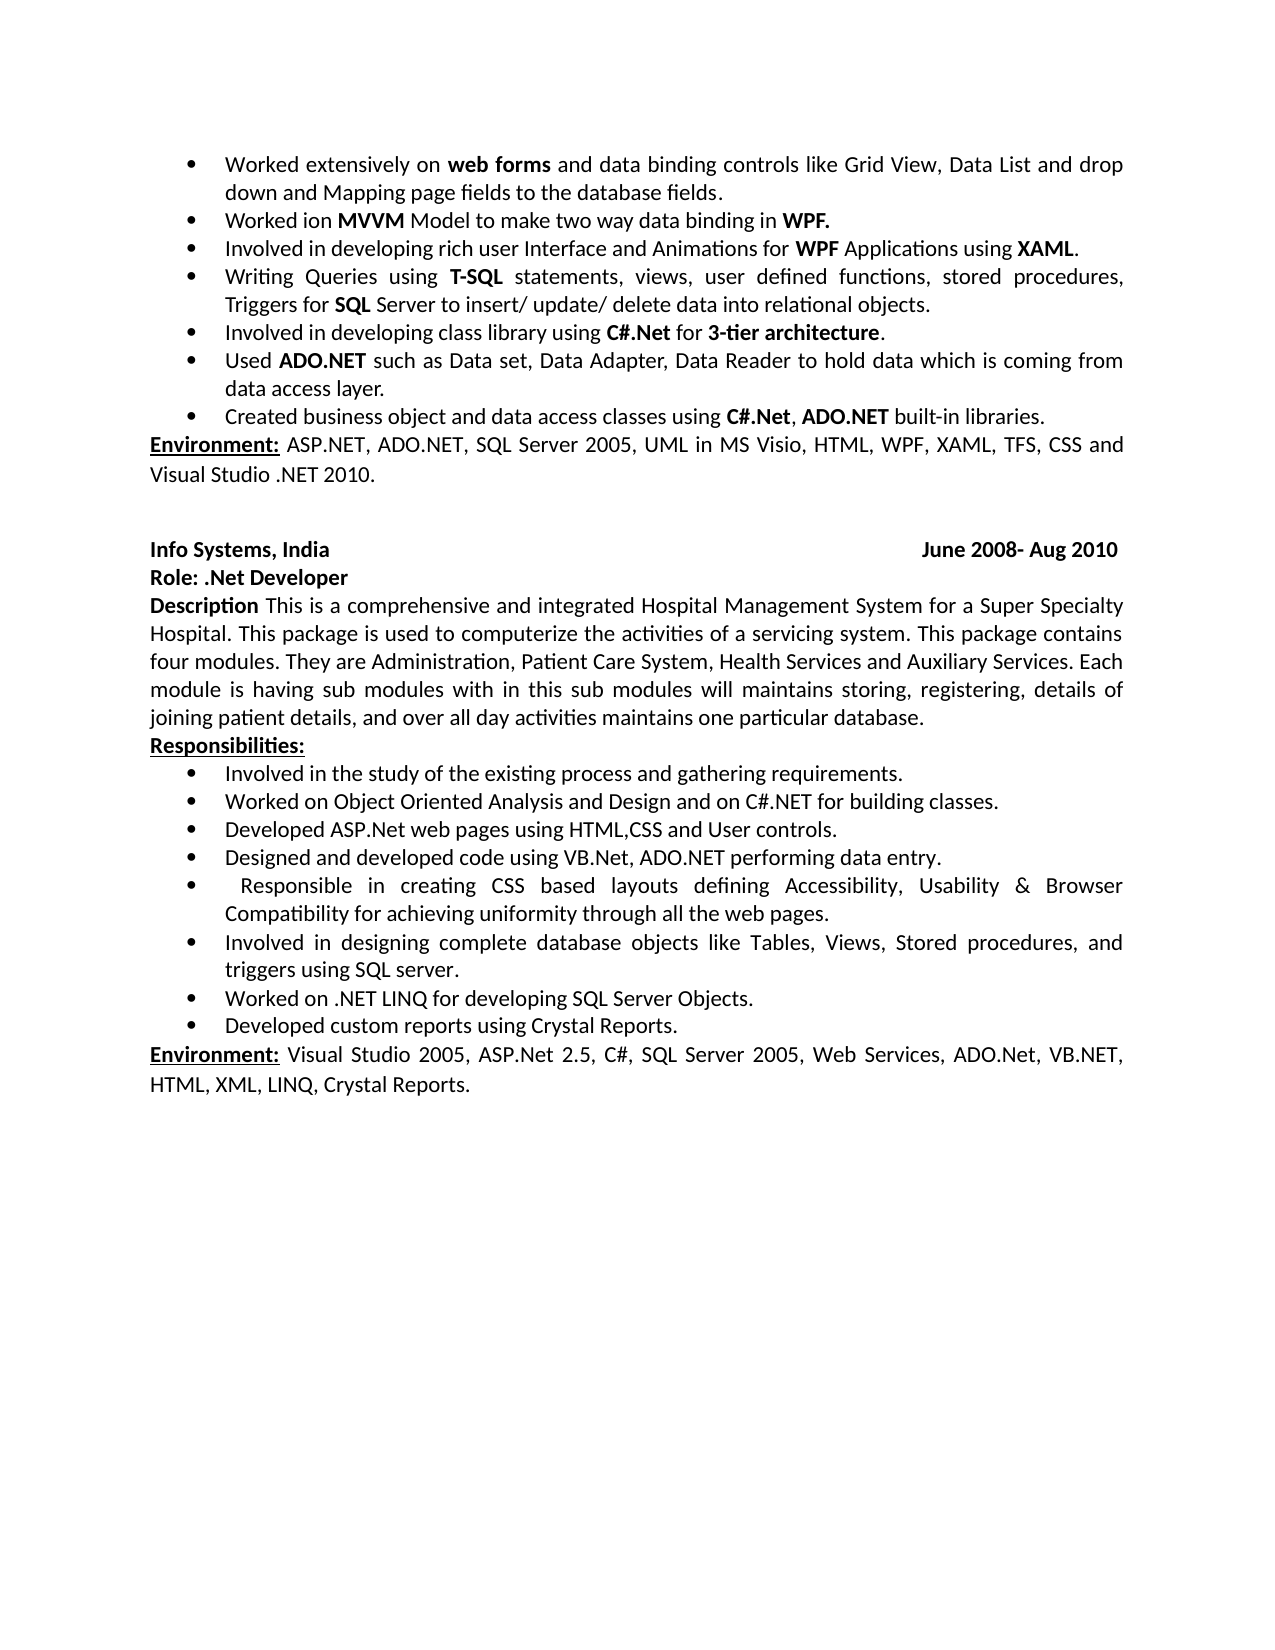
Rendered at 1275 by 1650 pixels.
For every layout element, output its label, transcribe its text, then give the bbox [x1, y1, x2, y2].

list Used ADO.NET such as Data set, Data Adapter, Data Reader to hold data which is coming from data access layer. [187, 346, 1125, 402]
text Info Systems, India June 2008- Aug 2010 [150, 535, 1125, 563]
list Created business object and data access classes using C#.Net, ADO.NET built-in libraries. [187, 402, 1125, 430]
text Role: .Net Developer [150, 563, 1125, 591]
list Worked extensively on web forms and data binding controls like Grid View, Data List and drop down and Mapping page fields to the database fields. [187, 150, 1125, 206]
list Developed custom reports using Crystal Reports. [187, 1012, 1125, 1040]
list Worked on Object Oriented Analysis and Design and on C#.NET for building classes. [187, 787, 1125, 816]
text Environment: Visual Studio 2005, ASP.Net 2.5, C#, SQL Server 2005, Web Services, ADO.Net, VB.NET, HTML, XML, LINQ, Crystal Reports. [150, 1040, 1125, 1098]
list Involved in developing rich user Interface and Animations for WPF Applications using XAML. [187, 234, 1125, 262]
list Designed and developed code using VB.Net, ADO.NET performing data entry. [187, 843, 1125, 872]
list Worked ion MVVM Model to make two way data binding in WPF. [187, 206, 1125, 234]
list Worked on .NET LINQ for developing SQL Server Objects. [187, 984, 1125, 1012]
list Involved in the study of the existing process and gathering requirements. [187, 759, 1125, 787]
text Responsibilities: [150, 731, 1125, 759]
list Developed ASP.Net web pages using HTML,CSS and User controls. [187, 816, 1125, 843]
list Writing Queries using T-SQL statements, views, user defined functions, stored procedures, Triggers for SQL Server to insert/ update/ delete data into relational objects. [187, 262, 1125, 318]
text Environment: ASP.NET, ADO.NET, SQL Server 2005, UML in MS Visio, HTML, WPF, XAML, TFS, CSS and Visual Studio .NET 2010. [150, 430, 1125, 488]
list Involved in designing complete database objects like Tables, Views, Stored procedures, and triggers using SQL server. [187, 928, 1125, 984]
list Responsible in creating CSS based layouts defining Accessibility, Usability & Browser Compatibility for achieving uniformity through all the web pages. [187, 872, 1125, 928]
text Description This is a comprehensive and integrated Hospital Management System for a Super Specialty Hospital. This package is used to computerize the activities of a servicing system. This package contains four modules. They are Administration, Patient Care System, Health Services and Auxiliary Services. Each module is having sub modules with in this sub modules will maintains storing, registering, details of joining patient details, and over all day activities maintains one particular database. [150, 591, 1125, 731]
list Involved in developing class library using C#.Net for 3-tier architecture. [187, 318, 1125, 346]
